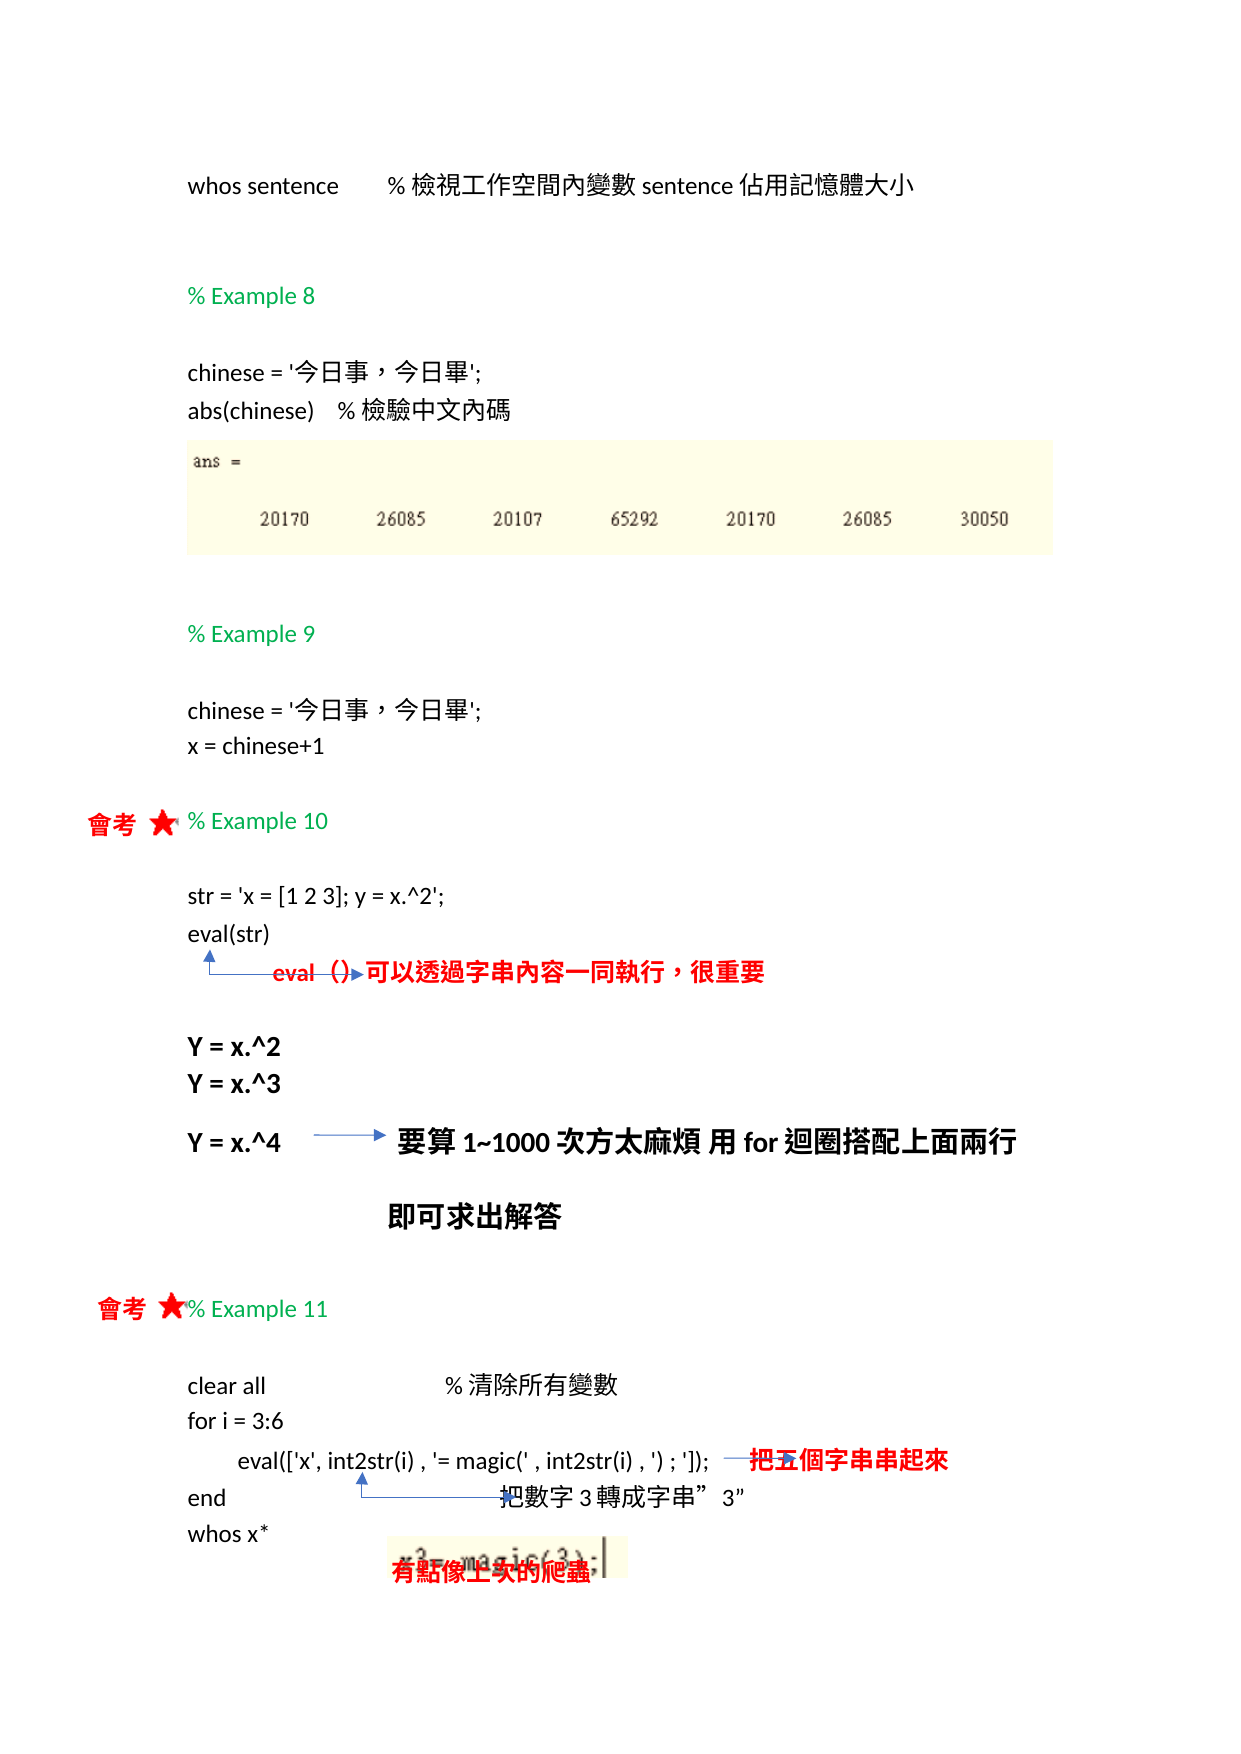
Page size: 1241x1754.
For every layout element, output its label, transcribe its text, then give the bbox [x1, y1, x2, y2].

text clear all % 清除所有變數 [187, 1364, 1053, 1402]
text 有點像上次的爬蟲 [187, 1552, 1053, 1589]
picture [156, 1290, 187, 1321]
picture [187, 440, 1053, 555]
text Y = x.^2 [187, 1027, 1053, 1064]
text chinese = '今日事，今日畢'; [187, 352, 1053, 389]
text str = 'x = [1 2 3]; y = x.^2'; [187, 877, 1053, 914]
text eval(str) [187, 914, 1053, 952]
text abs(chinese) % 檢驗中文內碼 [187, 389, 1053, 427]
text % Example 11 [187, 1289, 1053, 1327]
text 即可求出解答 [187, 1177, 1053, 1252]
text eval(['x', int2str(i) , '= magic(' , int2str(i) , ') ; ']); 把五個字串串起來 [187, 1439, 1053, 1477]
text % Example 9 [187, 614, 1053, 652]
text for i = 3:6 [187, 1402, 1053, 1439]
text x = chinese+1 [187, 727, 1053, 764]
text % Example 10 [187, 802, 1053, 839]
text eval（）可以透過字串內容一同執行，很重要 [187, 952, 1053, 989]
text Y = x.^4 要算1~1000次方太麻煩 用for迴圈搭配上面兩行 [187, 1102, 1053, 1177]
text chinese = '今日事，今日畢'; [187, 689, 1053, 727]
text whos sentence % 檢視工作空間內變數 sentence 佔用記憶體大小 [187, 164, 1053, 202]
text % Example 8 [187, 277, 1053, 314]
picture [147, 807, 179, 838]
text end 把數字3轉成字串”3” [187, 1477, 1053, 1514]
text Y = x.^3 [187, 1064, 1053, 1102]
text whos x* [187, 1514, 1053, 1552]
